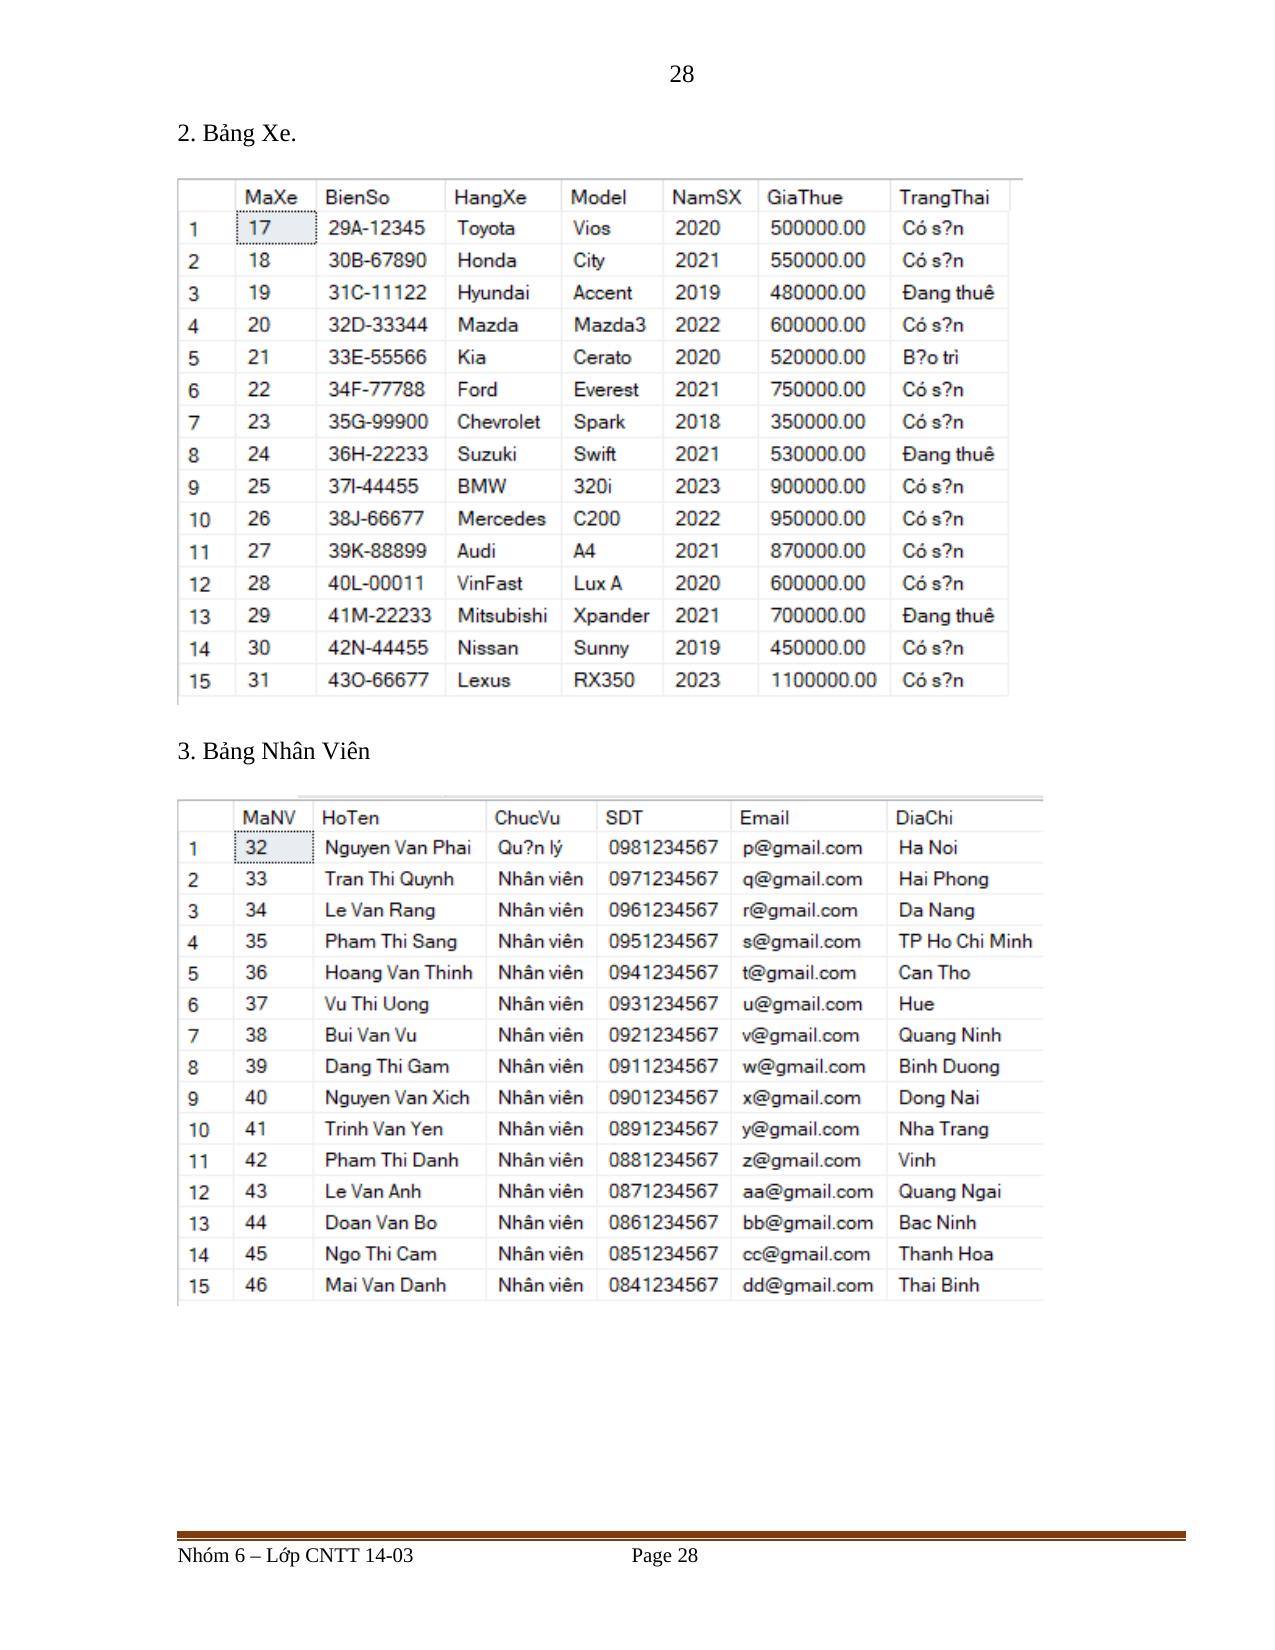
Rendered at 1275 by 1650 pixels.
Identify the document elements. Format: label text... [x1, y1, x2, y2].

list Bảng Xe. [177, 118, 1186, 147]
list Bảng Nhân Viên [177, 736, 1186, 764]
picture [177, 177, 1024, 705]
picture [177, 795, 1044, 1306]
